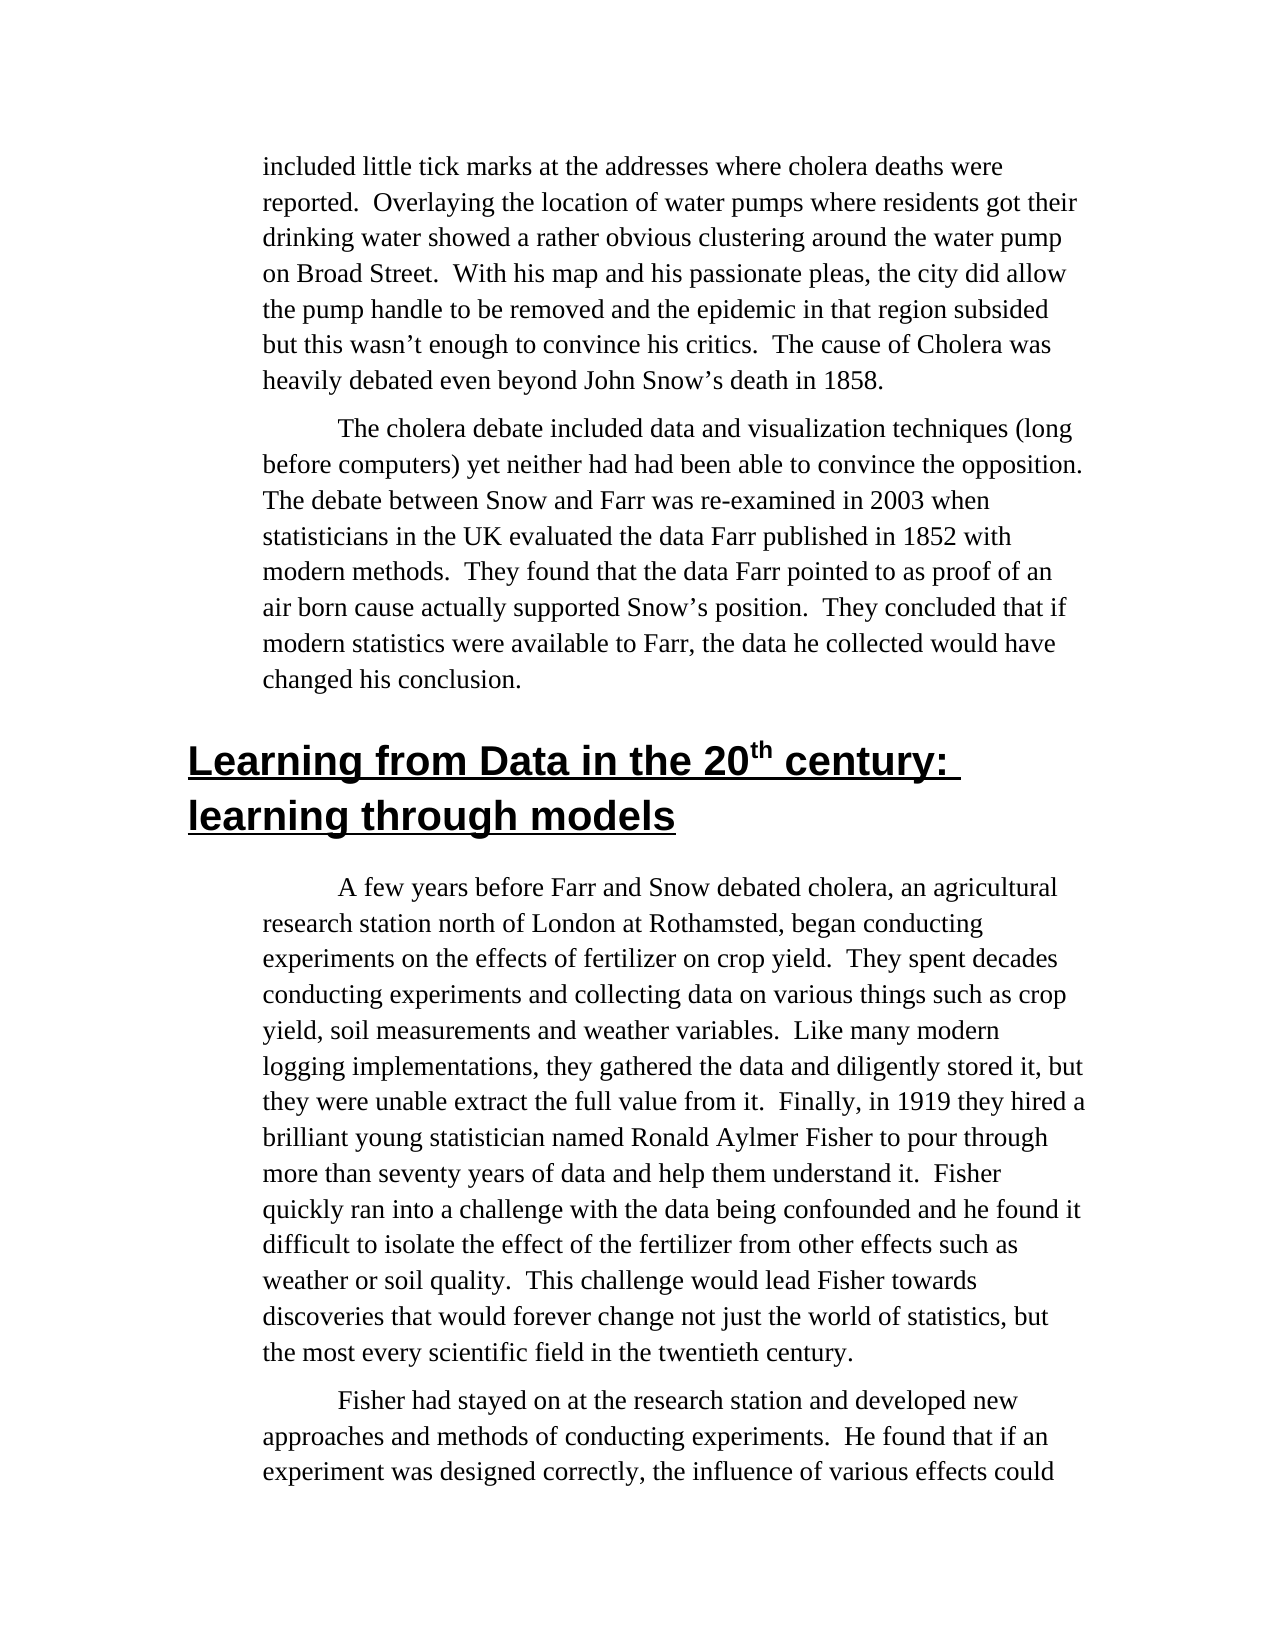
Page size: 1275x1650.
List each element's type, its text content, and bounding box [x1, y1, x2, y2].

text The cholera debate included data and visualization techniques (long before computers) yet neither had had been able to convince the opposition. The debate between Snow and Farr was re-examined in 2003 when statisticians in the UK evaluated the data Farr published in 1852 with modern methods. They found that the data Farr pointed to as proof of an air born cause actually supported Snow’s position. They concluded that if modern statistics were available to Farr, the data he collected would have changed his conclusion. [262, 413, 1087, 694]
text Learning from Data in the 20th century: learning through models [187, 736, 1087, 839]
